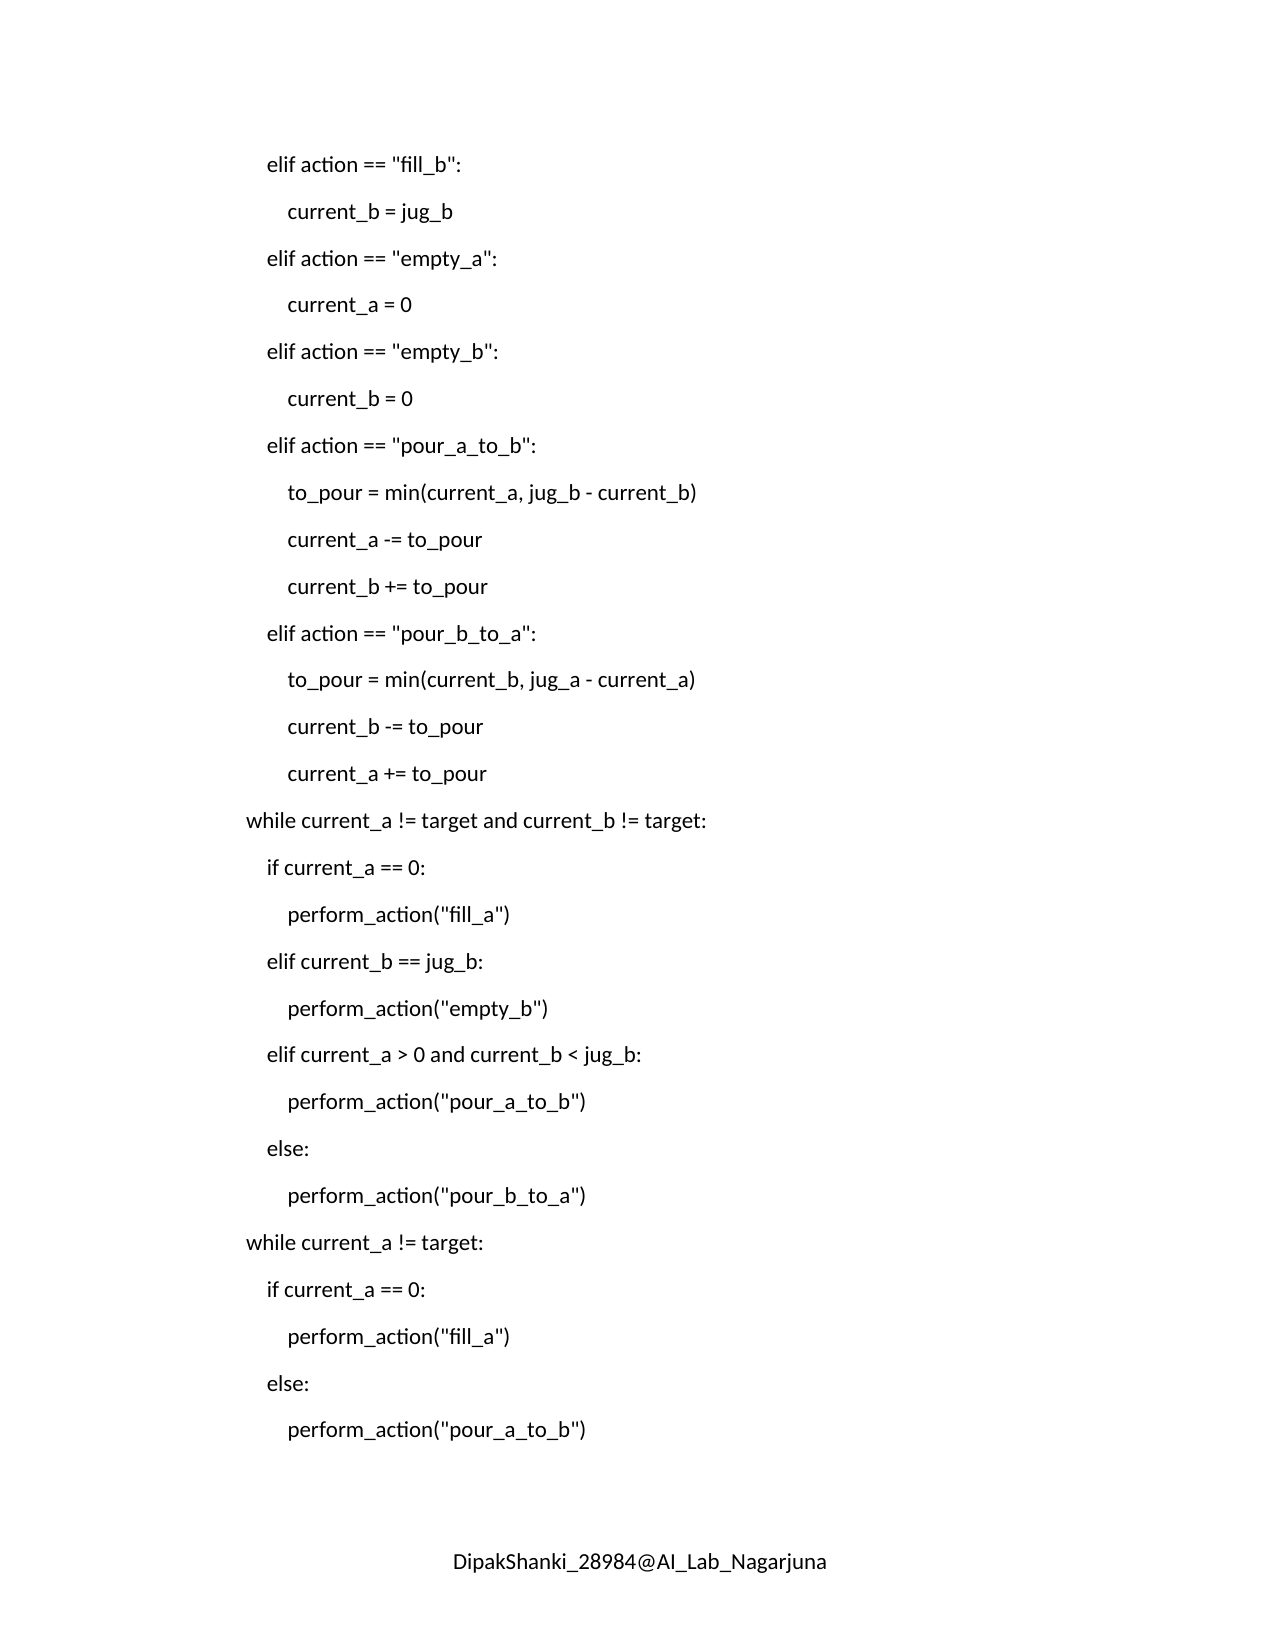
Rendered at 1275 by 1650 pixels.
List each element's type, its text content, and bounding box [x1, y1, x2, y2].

text current_a = 0 [150, 291, 1125, 319]
text to_pour = min(current_a, jug_b - current_b) [150, 478, 1125, 506]
text current_a += to_pour [150, 759, 1125, 787]
text current_a -= to_pour [150, 525, 1125, 553]
text perform_action("empty_b") [150, 994, 1125, 1022]
text elif action == "pour_b_to_a": [150, 619, 1125, 647]
text if current_a == 0: [150, 853, 1125, 881]
text perform_action("pour_b_to_a") [150, 1181, 1125, 1209]
text perform_action("fill_a") [150, 1322, 1125, 1350]
text else: [150, 1369, 1125, 1397]
text current_b = jug_b [150, 197, 1125, 225]
text while current_a != target: [150, 1228, 1125, 1256]
text else: [150, 1134, 1125, 1162]
text elif action == "empty_b": [150, 337, 1125, 366]
text perform_action("pour_a_to_b") [150, 1416, 1125, 1444]
text to_pour = min(current_b, jug_a - current_a) [150, 666, 1125, 694]
text while current_a != target and current_b != target: [150, 806, 1125, 834]
text perform_action("pour_a_to_b") [150, 1087, 1125, 1116]
text if current_a == 0: [150, 1275, 1125, 1303]
text elif action == "empty_a": [150, 244, 1125, 272]
text elif current_b == jug_b: [150, 947, 1125, 975]
text elif current_a > 0 and current_b < jug_b: [150, 1041, 1125, 1069]
text elif action == "pour_a_to_b": [150, 431, 1125, 459]
text perform_action("fill_a") [150, 900, 1125, 928]
text current_b = 0 [150, 384, 1125, 412]
text elif action == "fill_b": [150, 150, 1125, 178]
text current_b -= to_pour [150, 712, 1125, 741]
text current_b += to_pour [150, 572, 1125, 600]
